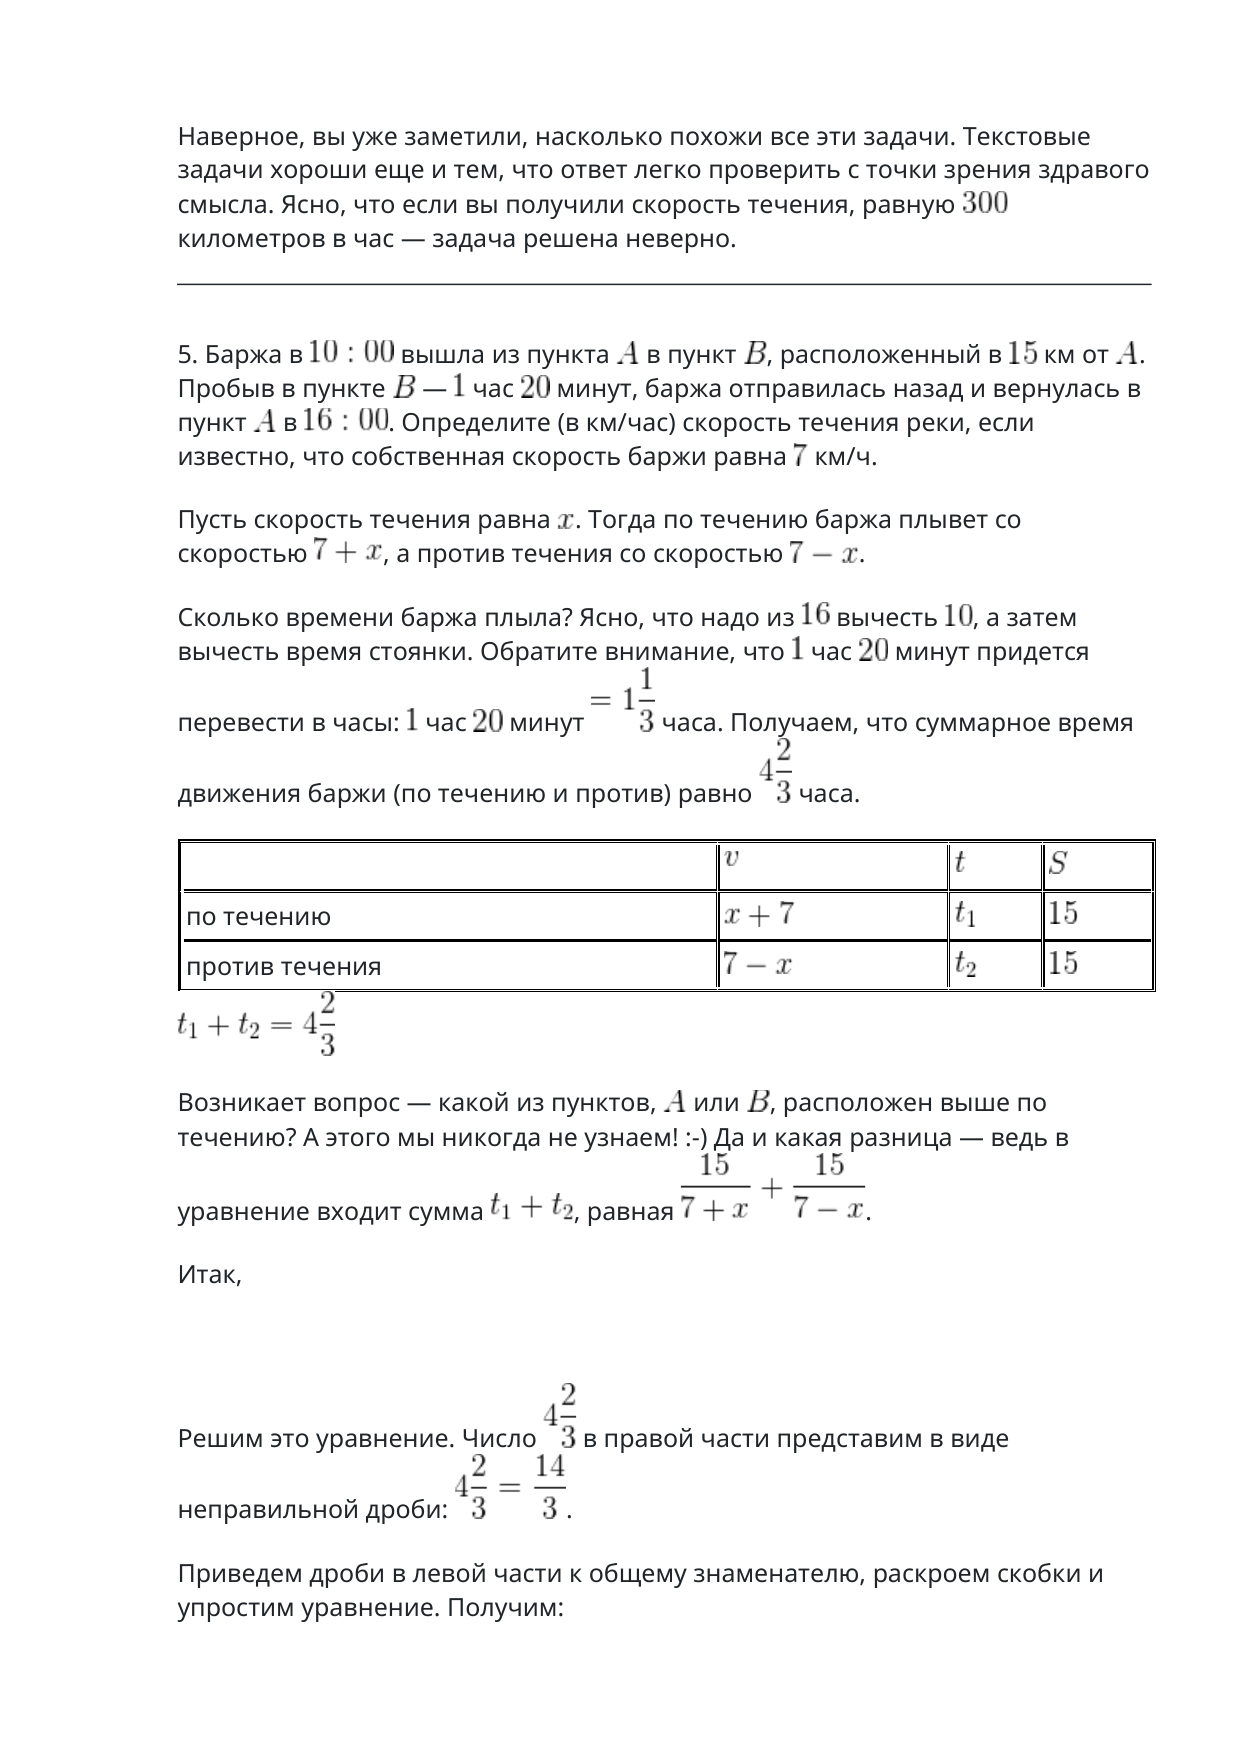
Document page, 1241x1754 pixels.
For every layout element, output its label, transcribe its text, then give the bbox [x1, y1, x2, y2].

picture [680, 1153, 866, 1221]
picture [746, 1090, 770, 1112]
picture [724, 951, 793, 974]
picture [724, 901, 795, 927]
picture [253, 409, 277, 432]
table_header [181, 841, 718, 889]
table_header [718, 843, 949, 889]
text Приведем дроби в левой части к общему знаменателю, раскроем скобки и упростим уравнение. Получим: [177, 1555, 1152, 1623]
picture [520, 375, 550, 398]
table_cell [1045, 889, 1153, 939]
picture [801, 602, 830, 626]
picture [1115, 341, 1139, 364]
text Итак, [177, 1257, 1152, 1291]
table_cell по течению [181, 889, 716, 939]
picture [1008, 341, 1038, 364]
text Пусть скорость течения равна . Тогда по течению баржа плывет со скоростью , а против течения со скоростью . [177, 502, 1152, 570]
table_cell против течения [181, 939, 718, 989]
picture [406, 708, 419, 732]
picture [490, 1193, 574, 1221]
picture [314, 537, 383, 563]
picture [791, 636, 804, 661]
picture [1049, 951, 1078, 974]
picture [392, 375, 416, 398]
picture [955, 951, 977, 977]
picture [543, 1383, 577, 1448]
text Возникает вопрос — какой из пунктов, или , расположен выше по течению? А этого мы никогда не узнаем! :-) Да и какая разница — ведь в уравнение входит сумма , равная . [177, 1085, 1152, 1228]
picture [303, 408, 389, 432]
picture [944, 604, 973, 626]
picture [955, 901, 976, 927]
picture [177, 991, 335, 1056]
picture [858, 638, 888, 661]
table_cell [718, 942, 949, 989]
picture [1049, 851, 1068, 874]
picture [616, 341, 640, 364]
picture [472, 709, 503, 732]
picture [962, 191, 1008, 213]
picture [793, 443, 808, 466]
table_cell [720, 893, 947, 939]
text Сколько времени баржа плыла? Ясно, что надо из вычесть , а затем вычесть время стоянки. Обратите внимание, что час минут придется перевести в часы: час минут часа. Получаем, что суммарное время движения баржи (по течению и против) равно часа. [177, 599, 1152, 810]
picture [743, 341, 767, 364]
picture [724, 851, 740, 866]
picture [453, 373, 466, 398]
text Решим это уравнение. Число в правой части представим в виде неправильной дроби: . [177, 1383, 1152, 1526]
table_header [949, 841, 1043, 889]
picture [455, 1454, 566, 1519]
table_cell [950, 893, 1041, 939]
picture [557, 514, 575, 529]
picture [955, 851, 966, 872]
picture [309, 340, 394, 364]
text 5. Баржа в вышла из пункта в пункт , расположенный в км от . Пробыв в пункте — час минут, баржа отправилась назад и вернулась в пункт в . Определите (в км/час) скорость течения реки, если известно, что собственная скорость баржи равна км/ч. [177, 337, 1152, 473]
table_header [1043, 843, 1152, 889]
table_cell [949, 939, 1043, 989]
picture [759, 738, 792, 803]
text Наверное, вы уже заметили, насколько похожи все эти задачи. Текстовые задачи хороши еще и тем, что ответ легко проверить с точки зрения здравого смысла. Ясно, что если вы получили скорость течения, равную километров в час — задача решена неверно. [177, 118, 1152, 254]
picture [590, 667, 655, 732]
table_cell [1043, 939, 1152, 989]
picture [663, 1090, 687, 1112]
picture [790, 541, 859, 563]
picture [1049, 901, 1078, 924]
